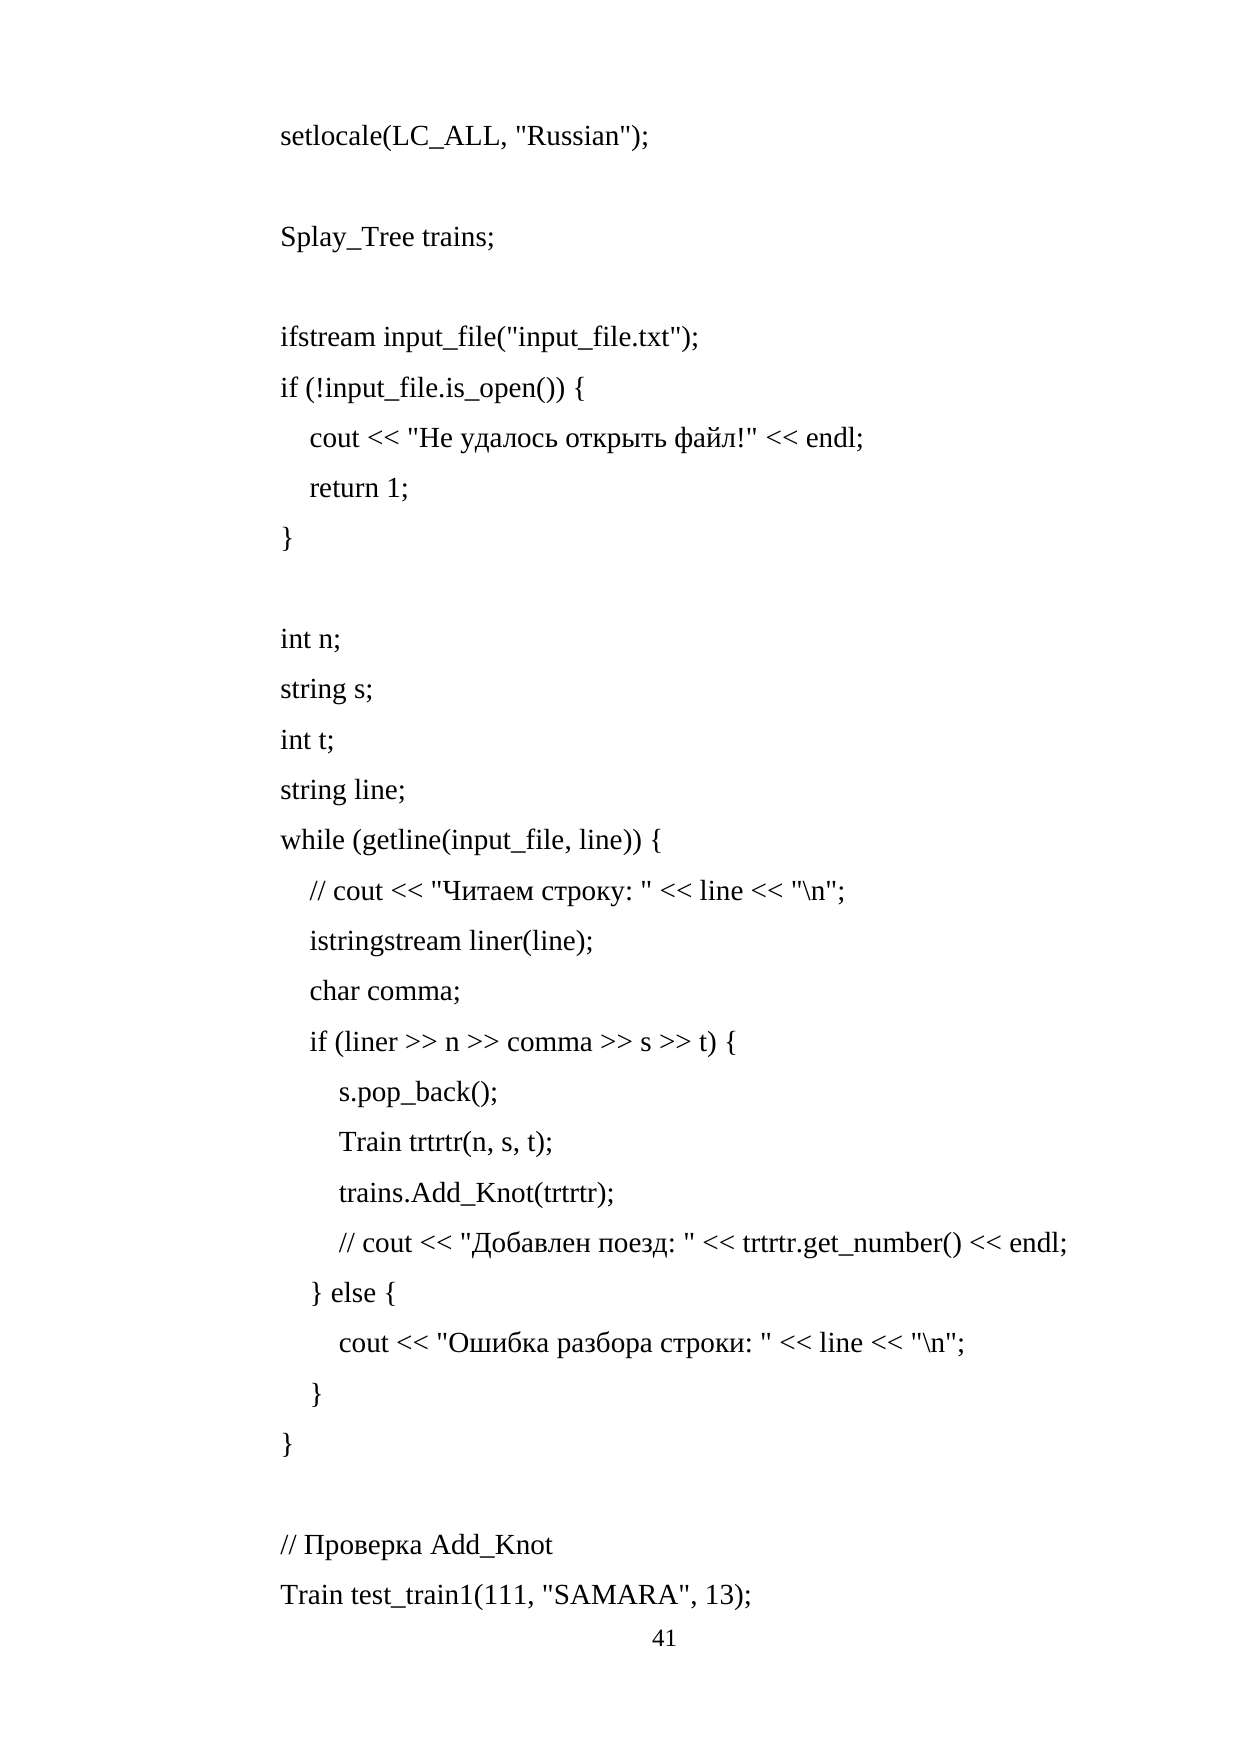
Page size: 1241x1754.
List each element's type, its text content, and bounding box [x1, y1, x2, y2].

text setlocale(LC_ALL, "Russian"); [177, 118, 1152, 152]
text Splay_Tree trains; [177, 219, 1152, 252]
text cout << "Не удалось открыть файл!" << endl; [177, 420, 1152, 453]
text Train test_train1(111, "SAMARA", 13); [177, 1577, 1152, 1611]
text s.pop_back(); [177, 1074, 1152, 1108]
text } [177, 1426, 1152, 1460]
text // cout << "Читаем строку: " << line << "\n"; [177, 873, 1152, 906]
text string s; [177, 672, 1152, 705]
text int n; [177, 621, 1152, 655]
text while (getline(input_file, line)) { [177, 822, 1152, 856]
text Train trtrtr(n, s, t); [177, 1124, 1152, 1158]
text // Проверка Add_Knot [177, 1527, 1152, 1560]
text } else { [177, 1275, 1152, 1309]
text // cout << "Добавлен поезд: " << trtrtr.get_number() << endl; [177, 1225, 1152, 1258]
text int t; [177, 722, 1152, 755]
text trains.Add_Knot(trtrtr); [177, 1175, 1152, 1208]
text } [177, 1376, 1152, 1409]
text return 1; [177, 470, 1152, 504]
text string line; [177, 772, 1152, 806]
text if (!input_file.is_open()) { [177, 370, 1152, 403]
text } [177, 521, 1152, 554]
text if (liner >> n >> comma >> s >> t) { [177, 1024, 1152, 1057]
text char comma; [177, 973, 1152, 1007]
text cout << "Ошибка разбора строки: " << line << "\n"; [177, 1326, 1152, 1359]
text ifstream input_file("input_file.txt"); [177, 319, 1152, 353]
text istringstream liner(line); [177, 923, 1152, 957]
